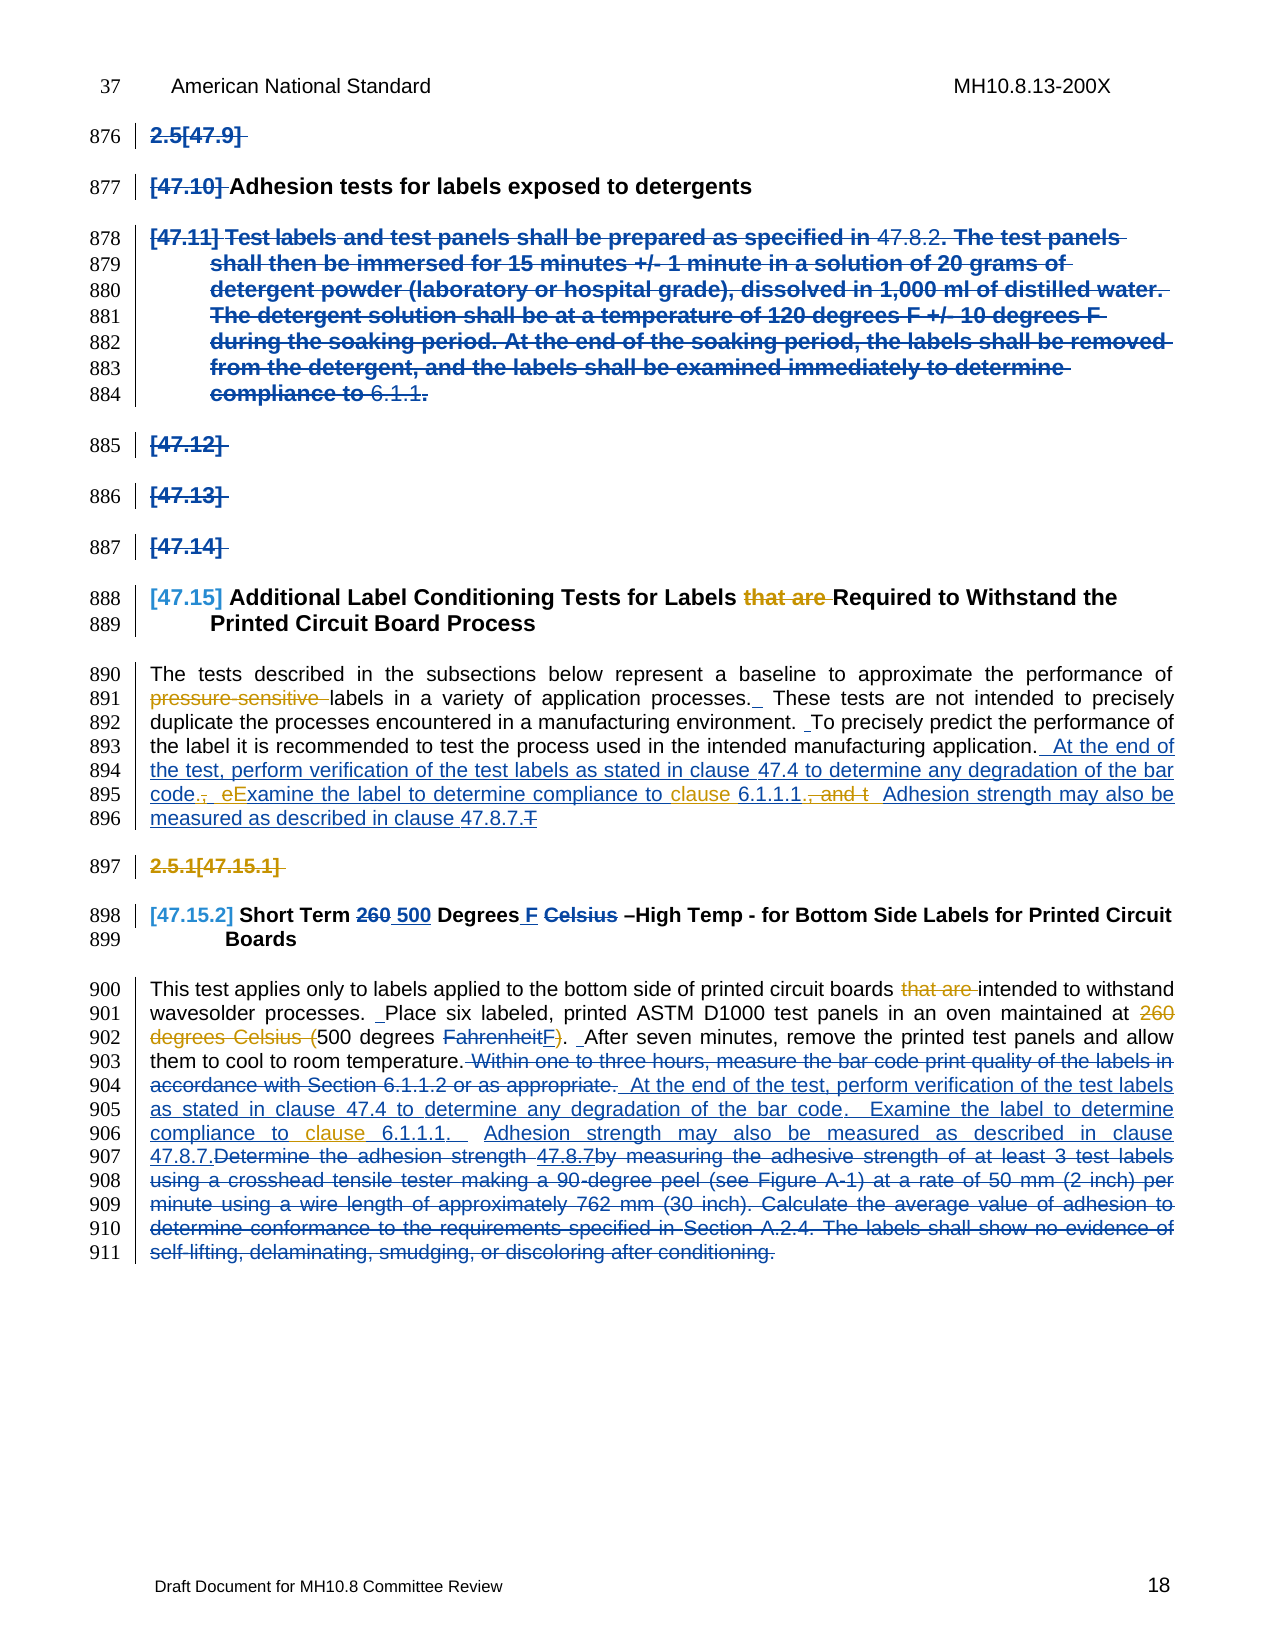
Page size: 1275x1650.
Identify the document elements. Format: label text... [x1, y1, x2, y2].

text This test applies only to labels applied to the bottom side of printed circuit boards intended to withstand wavesolder processes. Place six labeled, printed ASTM D1000 test panels in an oven maintained at 500 degrees . After seven minutes, remove the printed test panels and allow them to cool to room temperature. [150, 1230, 1174, 1264]
subtitle Short Term Degrees –High Temp - for Bottom Side Labels for Printed Circuit Boards [150, 904, 1174, 952]
text This test applies only to labels applied to the bottom side of printed circuit boards intended to withstand wavesolder processes. Place six labeled, printed ASTM D1000 test panels in an oven maintained at 500 degrees . After seven minutes, remove the printed test panels and allow them to cool to room temperature. [150, 1207, 1174, 1229]
text The tests described in the subsections below represent a baseline to approximate the performance of labels in a variety of application processes. These tests are not intended to precisely duplicate the processes encountered in a manufacturing environment. To precisely predict the performance of the label it is recommended to test the process used in the intended manufacturing application. [150, 804, 1174, 830]
text The tests described in the subsections below represent a baseline to approximate the performance of labels in a variety of application processes. These tests are not intended to precisely duplicate the processes encountered in a manufacturing environment. To precisely predict the performance of the label it is recommended to test the process used in the intended manufacturing application. [150, 662, 1174, 803]
subtitle Additional Label Conditioning Tests for Labels Required to Withstand the Printed Circuit Board Process [150, 585, 1174, 637]
text This test applies only to labels applied to the bottom side of printed circuit boards intended to withstand wavesolder processes. Place six labeled, printed ASTM D1000 test panels in an oven maintained at 500 degrees . After seven minutes, remove the printed test panels and allow them to cool to room temperature. [150, 1118, 1174, 1206]
text This test applies only to labels applied to the bottom side of printed circuit boards intended to withstand wavesolder processes. Place six labeled, printed ASTM D1000 test panels in an oven maintained at 500 degrees . After seven minutes, remove the printed test panels and allow them to cool to room temperature. [150, 977, 1174, 1117]
